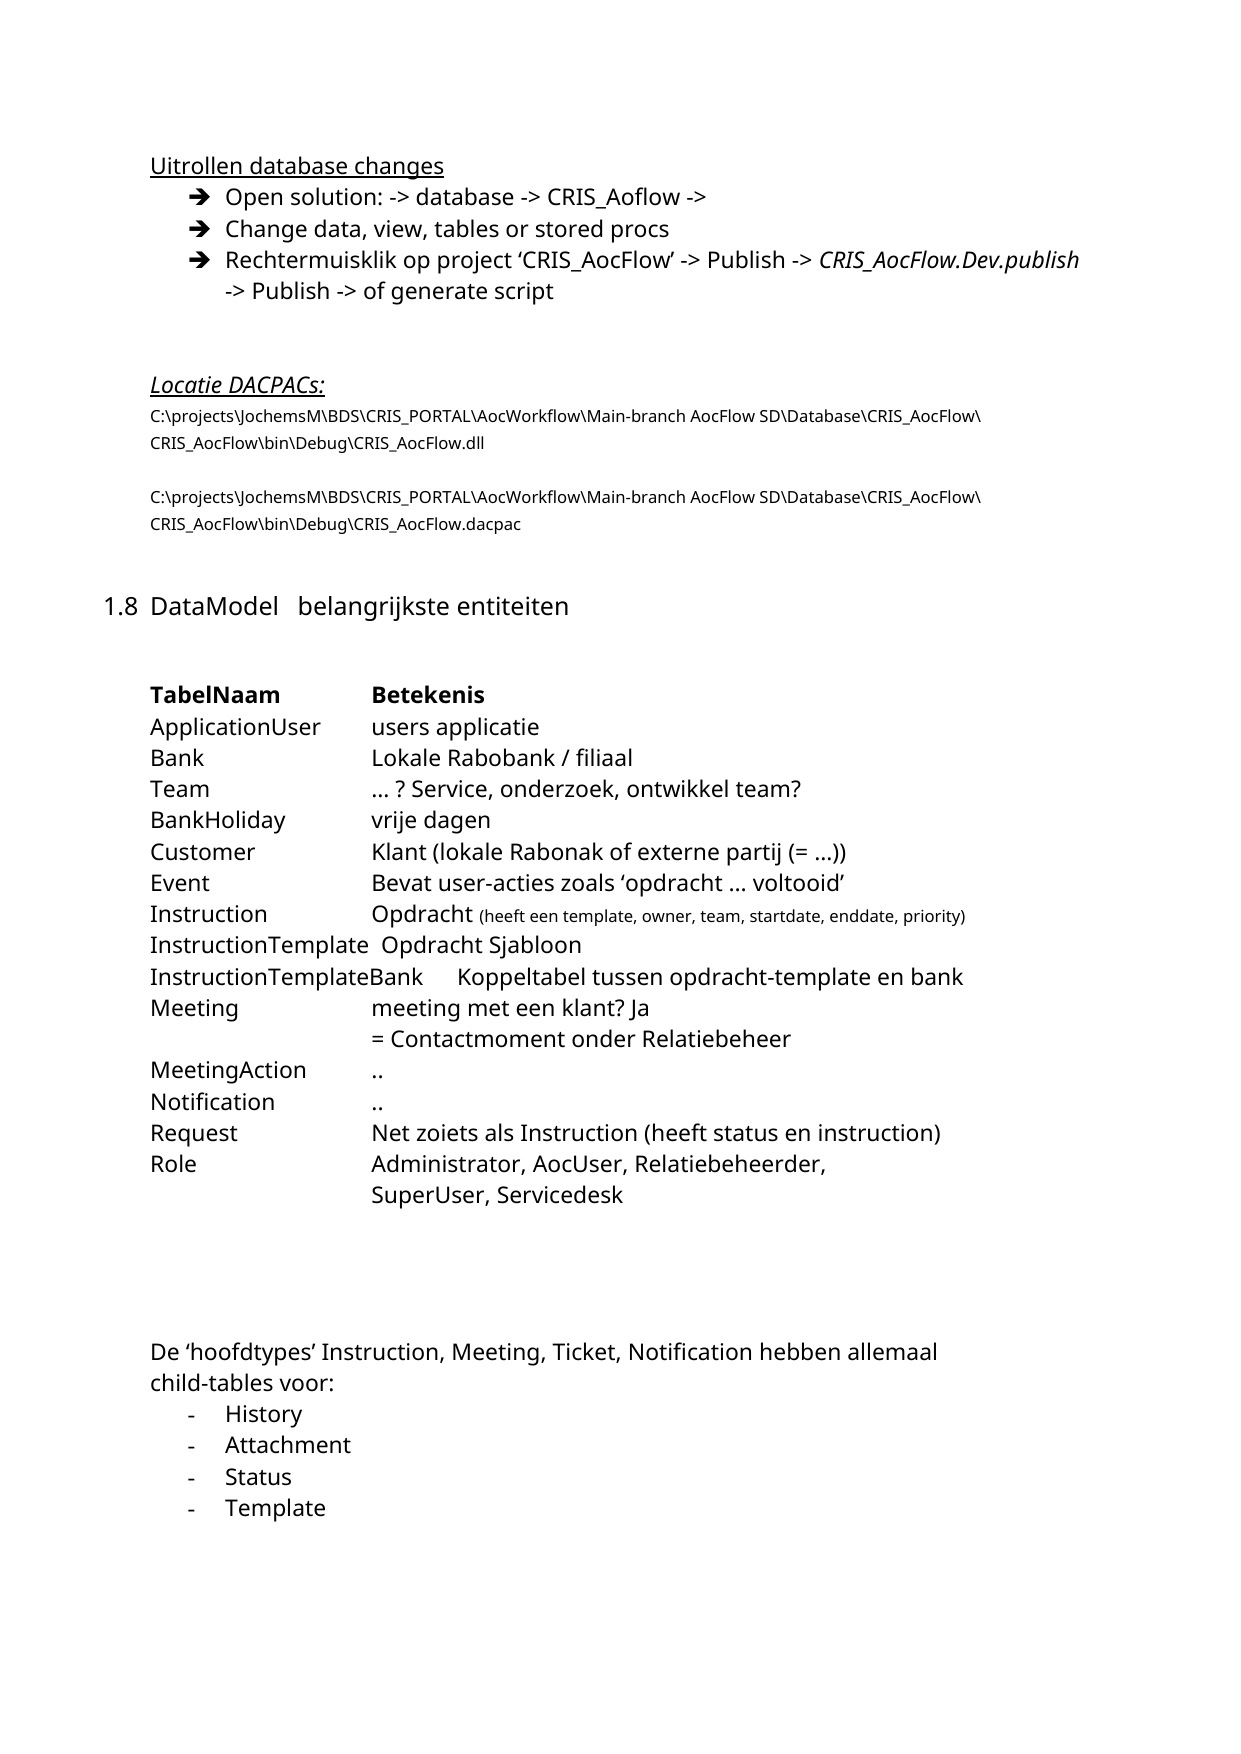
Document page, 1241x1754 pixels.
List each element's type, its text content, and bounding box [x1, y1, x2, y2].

text InstructionTemplate Opdracht Sjabloon [150, 929, 1090, 960]
text Uitrollen database changes [150, 150, 1090, 181]
list Attachment [187, 1429, 1090, 1460]
list Change data, view, tables or stored procs [187, 212, 1090, 244]
text = Contactmoment onder Relatiebeheer [297, 1023, 1090, 1054]
text Request Net zoiets als Instruction (heeft status en instruction) [150, 1117, 1090, 1148]
list Rechtermuisklik op project ‘CRIS_AocFlow’ -> Publish -> CRIS_AocFlow.Dev.publish -> Publish -> of generate script [187, 244, 1090, 306]
list History [187, 1398, 1090, 1429]
text MeetingAction .. [150, 1054, 1090, 1085]
text Bank Lokale Rabobank / filiaal [150, 742, 1090, 773]
text De ‘hoofdtypes’ Instruction, Meeting, Ticket, Notification hebben allemaal [150, 1335, 1090, 1367]
subtitle DataModel belangrijkste entiteiten [138, 594, 1090, 621]
text Role Administrator, AocUser, Relatiebeheerder, SuperUser, Servicedesk [150, 1148, 1090, 1210]
text child-tables voor: [150, 1367, 1090, 1398]
text InstructionTemplateBank Koppeltabel tussen opdracht-template en bank [150, 960, 1090, 992]
text ApplicationUser users applicatie [150, 710, 1090, 742]
text Notification .. [150, 1085, 1090, 1117]
text Team … ? Service, onderzoek, ontwikkel team? BankHoliday vrije dagen [150, 773, 1090, 835]
text TabelNaam Betekenis [150, 679, 1090, 710]
text Locatie DACPACs: [150, 369, 1090, 400]
text Meeting meeting met een klant? Ja [150, 992, 1090, 1023]
text C:\projects\JochemsM\BDS\CRIS_PORTAL\AocWorkflow\Main-branch AocFlow SD\Database\CRIS_AocFlow\CRIS_AocFlow\bin\Debug\CRIS_AocFlow.dll [150, 400, 1090, 454]
list Template [187, 1492, 1090, 1523]
text C:\projects\JochemsM\BDS\CRIS_PORTAL\AocWorkflow\Main-branch AocFlow SD\Database\CRIS_AocFlow\CRIS_AocFlow\bin\Debug\CRIS_AocFlow.dacpac [150, 481, 1090, 535]
text Instruction Opdracht (heeft een template, owner, team, startdate, enddate, priority) [150, 898, 1090, 929]
list Status [187, 1460, 1090, 1492]
text Customer Klant (lokale Rabonak of externe partij (= …)) [150, 835, 1090, 867]
list Open solution: -> database -> CRIS_Aoflow -> [187, 181, 1090, 212]
text Event Bevat user-acties zoals ‘opdracht … voltooid’ [150, 867, 1090, 898]
